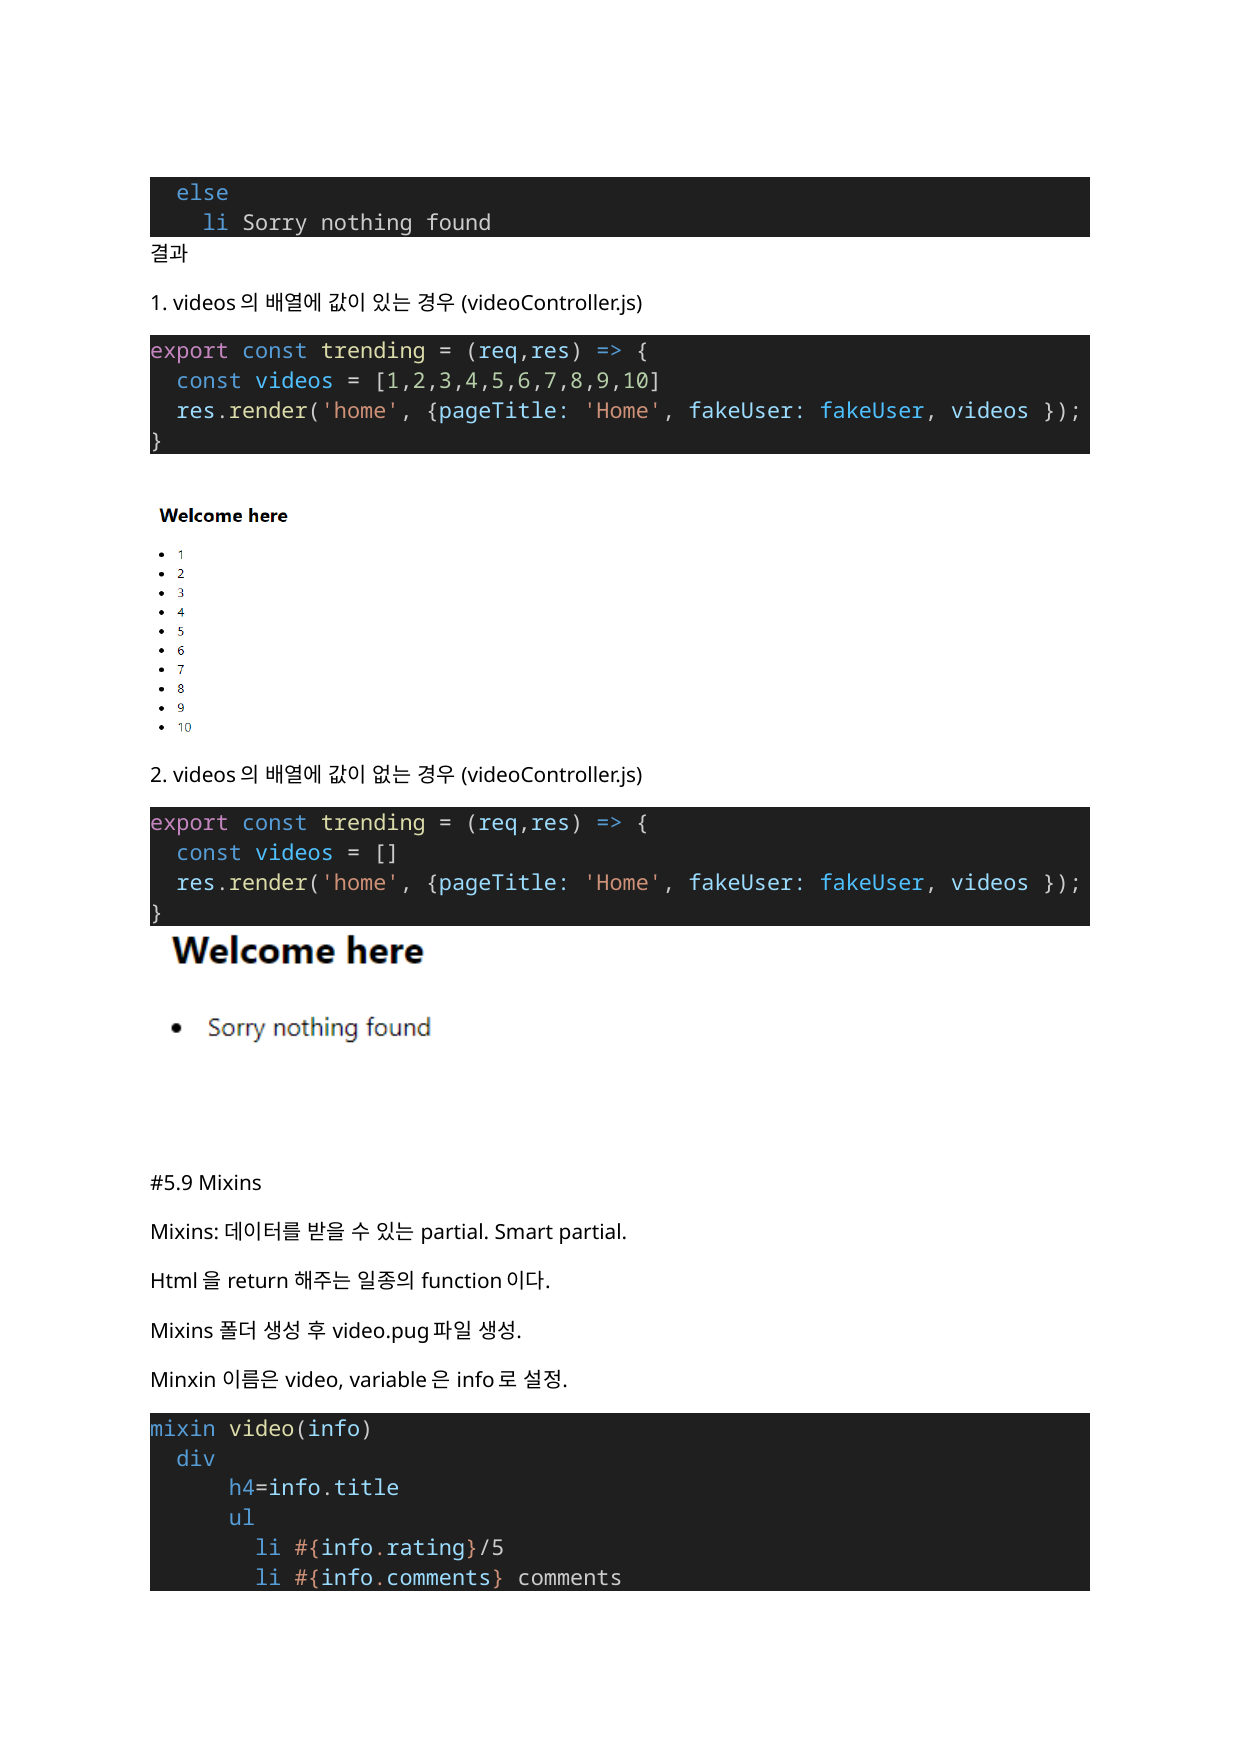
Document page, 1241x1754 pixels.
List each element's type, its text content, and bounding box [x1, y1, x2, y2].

text Mixins: 데이터를 받을 수 있는 partial. Smart partial. [150, 1215, 1090, 1246]
text 2. videos의 배열에 값이 없는 경우 (videoController.js) [150, 758, 1090, 788]
text export const trending = (req,res) => { [150, 335, 1090, 365]
text ul [150, 1502, 1090, 1532]
text else [150, 177, 1090, 207]
text mixin video(info) [150, 1413, 1090, 1442]
text res.render('home', {pageTitle: 'Home', fakeUser: fakeUser, videos }); [150, 395, 1090, 425]
text li #{info.rating}/5 [150, 1532, 1090, 1562]
text } [150, 425, 1090, 454]
picture [150, 926, 464, 1055]
text const videos = [] [150, 837, 1090, 867]
text Mixins 폴더 생성 후 video.pug파일 생성. [150, 1314, 1090, 1344]
text li #{info.comments} comments [150, 1562, 1090, 1591]
text 1. videos의 배열에 값이 있는 경우 (videoController.js) [150, 286, 1090, 316]
text } [150, 897, 1090, 926]
text 결과 [150, 237, 1090, 267]
picture [150, 501, 322, 739]
text const videos = [1,2,3,4,5,6,7,8,9,10] [150, 365, 1090, 395]
text Minxin 이름은 video, variable은 info로 설정. [150, 1363, 1090, 1394]
text li Sorry nothing found [150, 207, 1090, 237]
text res.render('home', {pageTitle: 'Home', fakeUser: fakeUser, videos }); [150, 867, 1090, 897]
text #5.9 Mixins [150, 1168, 1090, 1196]
text Html을 return 해주는 일종의 function이다. [150, 1264, 1090, 1295]
text h4=info.title [150, 1472, 1090, 1502]
text div [150, 1442, 1090, 1472]
text export const trending = (req,res) => { [150, 807, 1090, 837]
